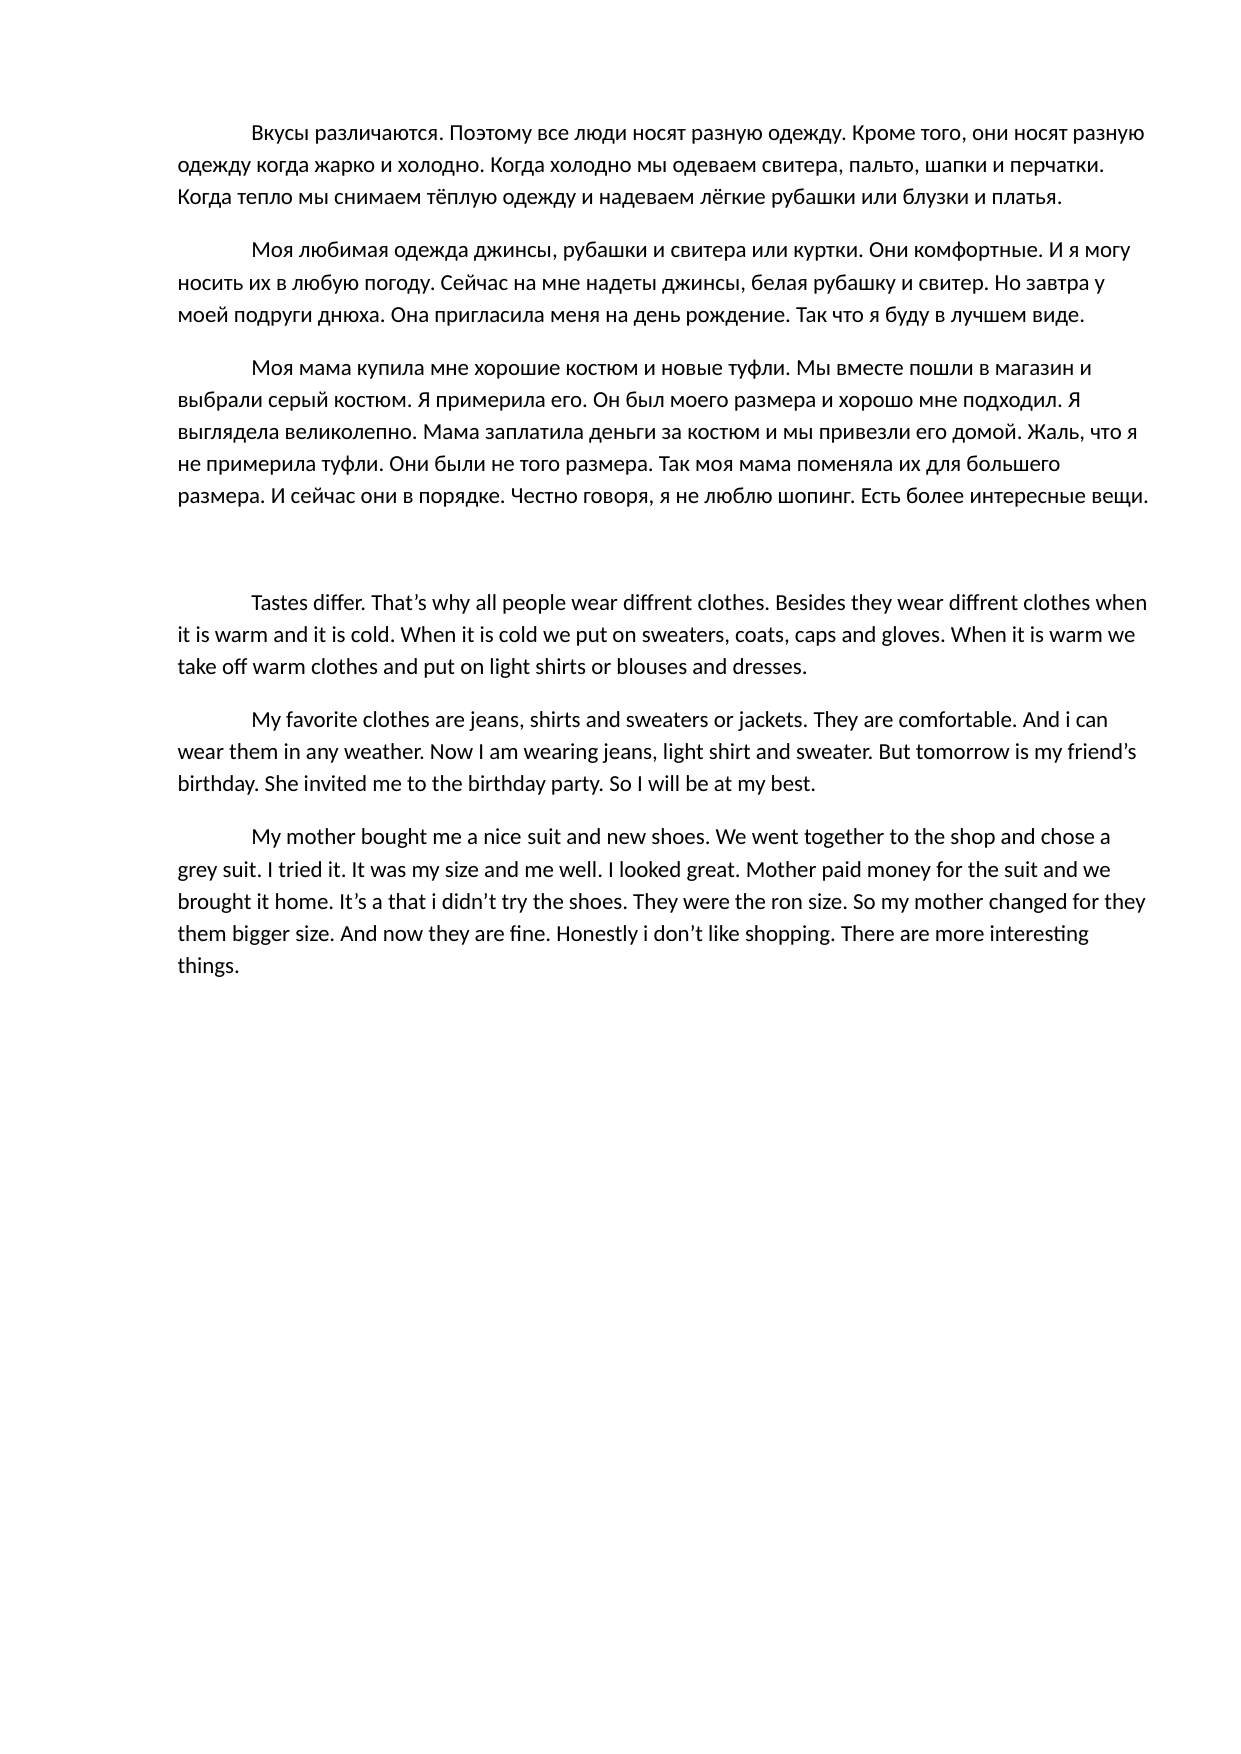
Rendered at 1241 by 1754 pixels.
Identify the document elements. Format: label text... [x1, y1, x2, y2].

text Моя мама купила мне хорошие костюм и новые туфли. Мы вместе пошли в магазин и выбрали серый костюм. Я примерила его. Он был моего размера и хорошо мне подходил. Я выглядела великолепно. Мама заплатила деньги за костюм и мы привезли его домой. Жаль, что я не примерила туфли. Они были не того размера. Так моя мама поменяла их для большего размера. И сейчас они в порядке. Честно говоря, я не люблю шопинг. Есть более интересные вещи. [177, 353, 1152, 510]
text My mother bought me a nice suit and new shoes. We went together to the shop and chose a grey suit. I tried it. It was my size and me well. I looked great. Mother paid money for the suit and we brought it home. It’s a that i didn’t try the shoes. They were the ron size. So my mother changed for they them bigger size. And now they are fine. Honestly i don’t like shopping. There are more interesting things. [177, 822, 1152, 979]
text My favorite clothes are jeans, shirts and sweaters or jackets. They are comfortable. And i can wear them in any weather. Now I am wearing jeans, light shirt and sweater. But tomorrow is my friend’s birthday. She invited me to the birthday party. So I will be at my best. [177, 705, 1152, 797]
text Вкусы различаются. Поэтому все люди носят разную одежду. Кроме того, они носят разную одежду когда жарко и холодно. Когда холодно мы одеваем свитера, пальто, шапки и перчатки. Когда тепло мы снимаем тёплую одежду и надеваем лёгкие рубашки или блузки и платья. [177, 118, 1152, 211]
text Моя любимая одежда джинсы, рубашки и свитера или куртки. Они комфортные. И я могу носить их в любую погоду. Сейчас на мне надеты джинсы, белая рубашку и свитер. Но завтра у моей подруги днюха. Она пригласила меня на день рождение. Так что я буду в лучшем виде. [177, 236, 1152, 328]
text Tastes differ. That’s why all people wear diffrent clothes. Besides they wear diffrent clothes when it is warm and it is cold. When it is cold we put on sweaters, coats, caps and gloves. When it is warm we take off warm clothes and put on light shirts or blouses and dresses. [177, 588, 1152, 680]
